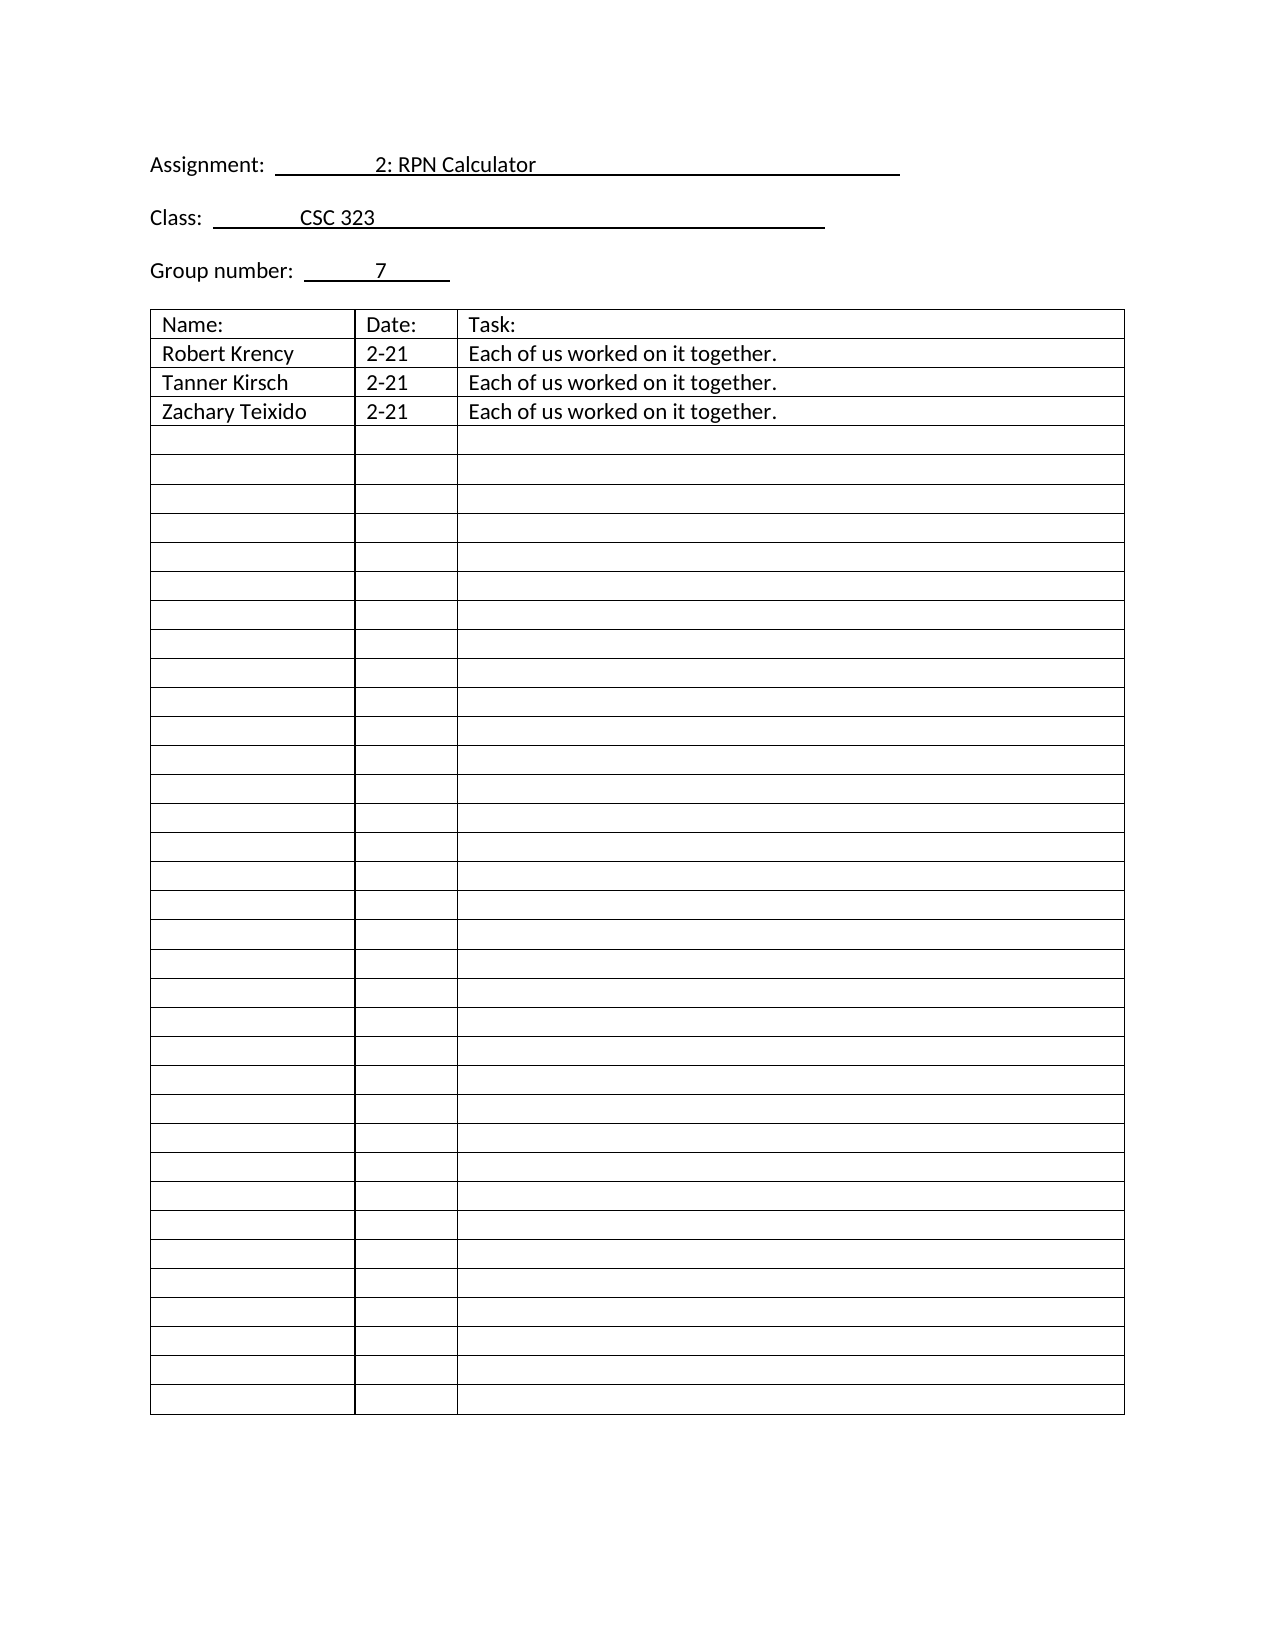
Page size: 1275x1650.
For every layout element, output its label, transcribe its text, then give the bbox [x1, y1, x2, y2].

table_cell [356, 833, 457, 861]
table_cell [458, 979, 1124, 1007]
table_cell [151, 1269, 354, 1297]
table_cell [458, 630, 1124, 658]
table_cell [356, 1211, 457, 1239]
table_cell [458, 659, 1124, 687]
table_cell [356, 950, 457, 977]
table_cell [458, 1095, 1124, 1123]
table_cell [151, 572, 354, 600]
table_cell [151, 920, 354, 948]
table_cell [151, 1153, 354, 1181]
table_cell [356, 1385, 457, 1413]
table_cell [458, 1327, 1124, 1355]
table_cell [458, 920, 1124, 948]
table_cell [151, 688, 354, 716]
table_cell [458, 1240, 1124, 1268]
table_cell [151, 1008, 354, 1036]
table_cell [458, 1356, 1124, 1384]
table_cell [458, 426, 1124, 454]
table_cell [151, 1298, 354, 1326]
table_cell [151, 891, 354, 919]
text Assignment: 2: RPN Calculator [150, 150, 1125, 178]
table_cell [458, 688, 1124, 716]
table_cell [458, 950, 1124, 977]
table_cell [151, 1066, 354, 1094]
table_cell [356, 543, 457, 571]
table_cell [151, 543, 354, 571]
table_cell [151, 862, 354, 890]
table_cell [356, 572, 457, 600]
table_cell [151, 601, 354, 629]
table_cell [356, 1153, 457, 1181]
table_cell [356, 1008, 457, 1036]
table_cell [356, 979, 457, 1007]
table_cell [458, 514, 1124, 542]
table_cell 2-21 [356, 397, 457, 425]
table_cell [356, 514, 457, 542]
table_cell [151, 775, 354, 803]
table_cell [151, 804, 354, 832]
table_cell [458, 862, 1124, 890]
table_cell [458, 601, 1124, 629]
table_cell [356, 746, 457, 774]
table_cell [458, 775, 1124, 803]
table_cell Zachary Teixido [151, 397, 354, 425]
table_cell [151, 426, 354, 454]
table_cell [356, 717, 457, 745]
table_header Date: [356, 310, 457, 338]
table_cell [458, 485, 1124, 512]
table_cell [151, 950, 354, 977]
table_cell [458, 1008, 1124, 1036]
table_cell [151, 746, 354, 774]
table_cell [458, 891, 1124, 919]
table_header Task: [458, 310, 1124, 338]
table_cell [458, 1124, 1124, 1152]
table_cell [356, 1269, 457, 1297]
table_cell [356, 775, 457, 803]
table_cell [356, 630, 457, 658]
text Class: CSC 323 [150, 203, 1125, 231]
table_cell [151, 514, 354, 542]
table_cell [151, 1356, 354, 1384]
table_cell [458, 717, 1124, 745]
table_cell [151, 1182, 354, 1210]
table_cell [458, 746, 1124, 774]
table_cell Each of us worked on it together. [458, 368, 1124, 396]
table_cell [356, 862, 457, 890]
table_cell [151, 1095, 354, 1123]
table_cell Tanner Kirsch [151, 368, 354, 396]
table_cell [458, 1298, 1124, 1326]
table_cell [356, 688, 457, 716]
table_cell [458, 1269, 1124, 1297]
table_cell [151, 659, 354, 687]
table_cell [151, 1385, 354, 1413]
text Group number: 7 [150, 256, 1125, 284]
table_cell 2-21 [356, 339, 457, 367]
table_cell [151, 979, 354, 1007]
table_cell [458, 1066, 1124, 1094]
table_cell [356, 426, 457, 454]
table_cell [458, 833, 1124, 861]
table_cell [356, 920, 457, 948]
table_cell [458, 1182, 1124, 1210]
table_cell [151, 1124, 354, 1152]
table_cell Robert Krency [151, 339, 354, 367]
table_cell [356, 1298, 457, 1326]
table_cell [458, 1211, 1124, 1239]
table_cell [458, 804, 1124, 832]
table_cell Each of us worked on it together. [458, 397, 1124, 425]
table_cell [356, 1240, 457, 1268]
table_cell Each of us worked on it together. [458, 339, 1124, 367]
table_cell [356, 601, 457, 629]
table_cell [151, 485, 354, 512]
table_cell [458, 455, 1124, 483]
table_cell [151, 1240, 354, 1268]
table_cell [151, 1211, 354, 1239]
table_header Name: [151, 310, 354, 338]
table_cell [356, 891, 457, 919]
table_cell [356, 1182, 457, 1210]
table_cell [151, 717, 354, 745]
table_cell [356, 1356, 457, 1384]
table_cell [458, 572, 1124, 600]
table_cell [356, 1095, 457, 1123]
table_cell [151, 833, 354, 861]
table_cell [356, 659, 457, 687]
table_cell 2-21 [356, 368, 457, 396]
table_cell [356, 1037, 457, 1065]
table_cell [356, 1066, 457, 1094]
table_cell [151, 1327, 354, 1355]
table_cell [458, 543, 1124, 571]
table_cell [356, 455, 457, 483]
table_cell [458, 1153, 1124, 1181]
table_cell [356, 1124, 457, 1152]
table_cell [458, 1037, 1124, 1065]
table_cell [458, 1385, 1124, 1413]
table_cell [151, 455, 354, 483]
table_cell [356, 1327, 457, 1355]
table_cell [151, 630, 354, 658]
table_cell [151, 1037, 354, 1065]
table_cell [356, 804, 457, 832]
table_cell [356, 485, 457, 512]
